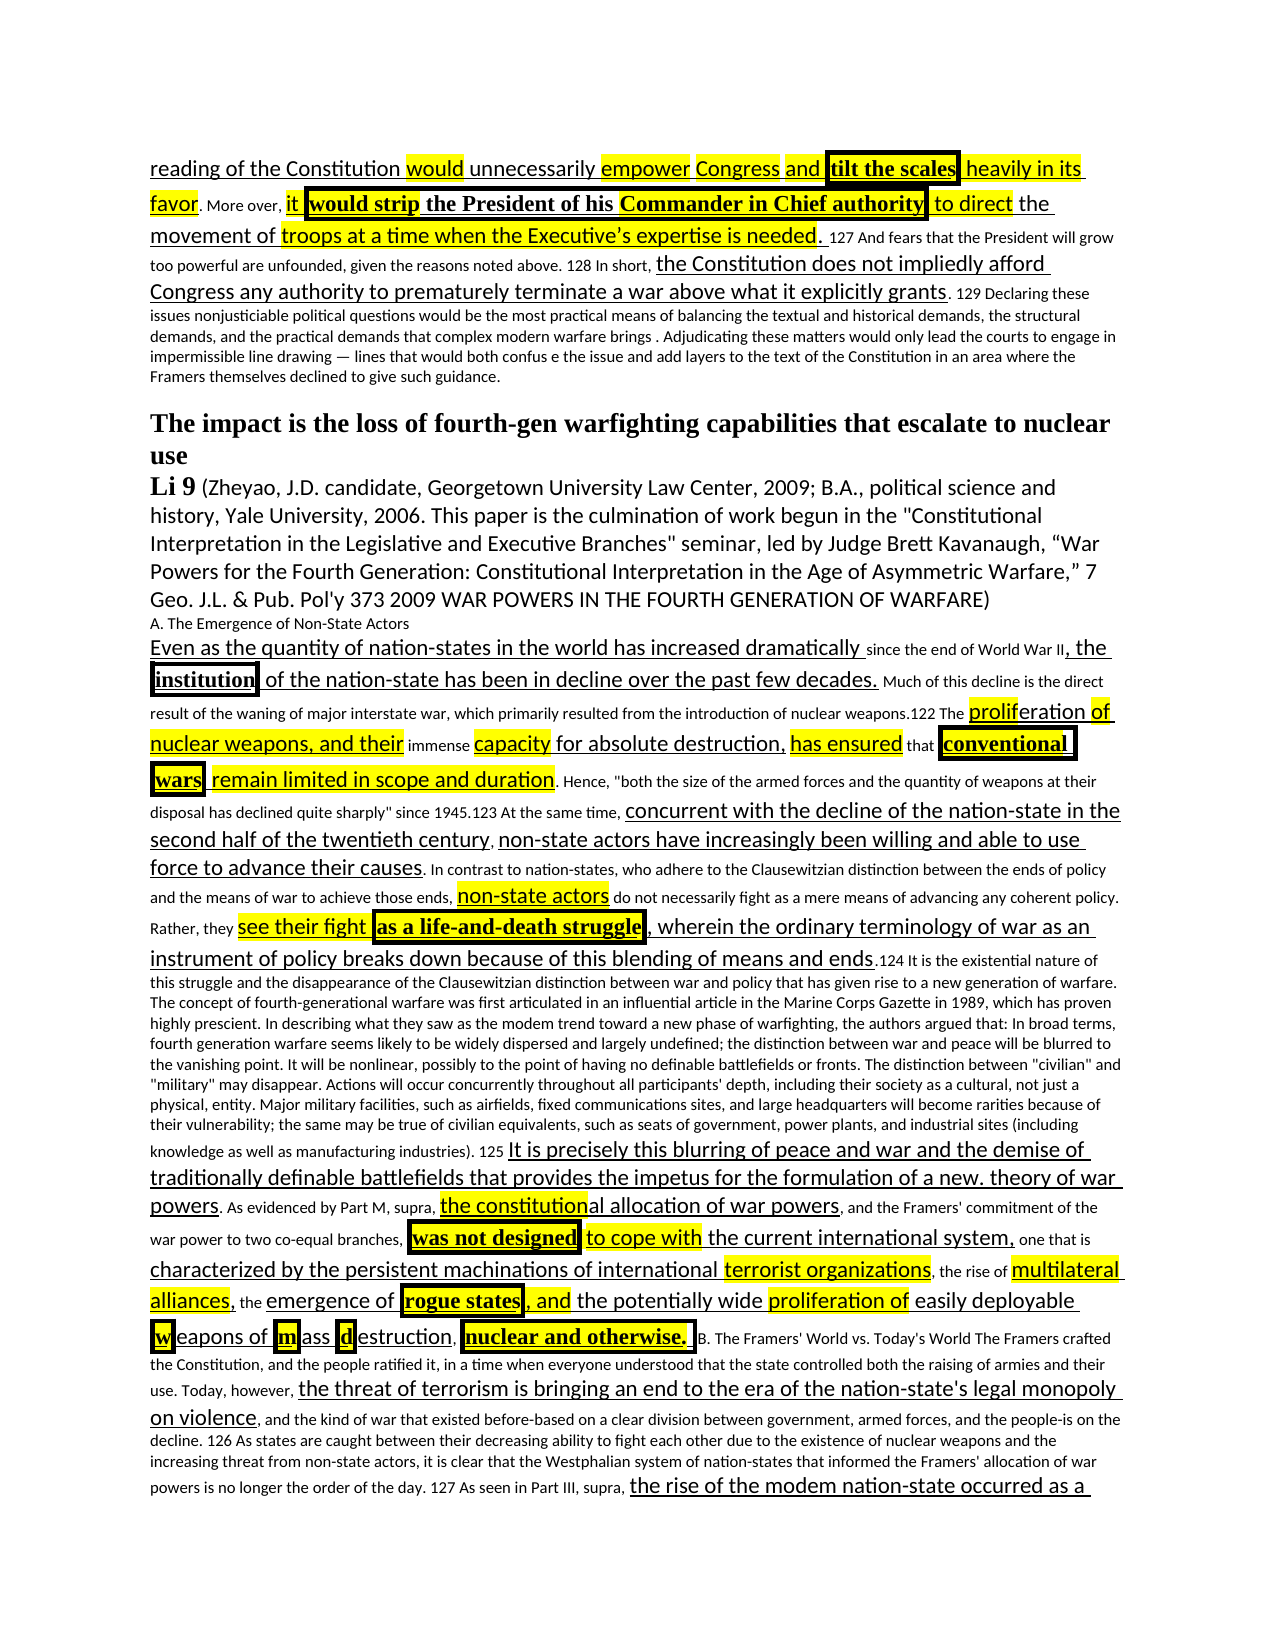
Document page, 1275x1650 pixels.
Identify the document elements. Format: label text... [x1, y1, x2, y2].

text Li 9 (Zheyao, J.D. candidate, Georgetown University Law Center, 2009; B.A., political science and history, Yale University, 2006. This paper is the culmination of work begun in the "Constitutional Interpretation in the Legislative and Executive Branches" seminar, led by Judge Brett Kavanaugh, “War Powers for the Fourth Generation: Constitutional Interpretation in the Age of Asymmetric Warfare,” 7 Geo. J.L. & Pub. Pol'y 373 2009 WAR POWERS IN THE FOURTH GENERATION OF WARFARE) [150, 470, 1125, 613]
subtitle The impact is the loss of fourth-gen warfighting capabilities that escalate to nuclear use [150, 408, 1125, 470]
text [150, 150, 1125, 387]
text A. The Emergence of Non-State Actors [150, 613, 1125, 633]
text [150, 633, 1125, 1499]
